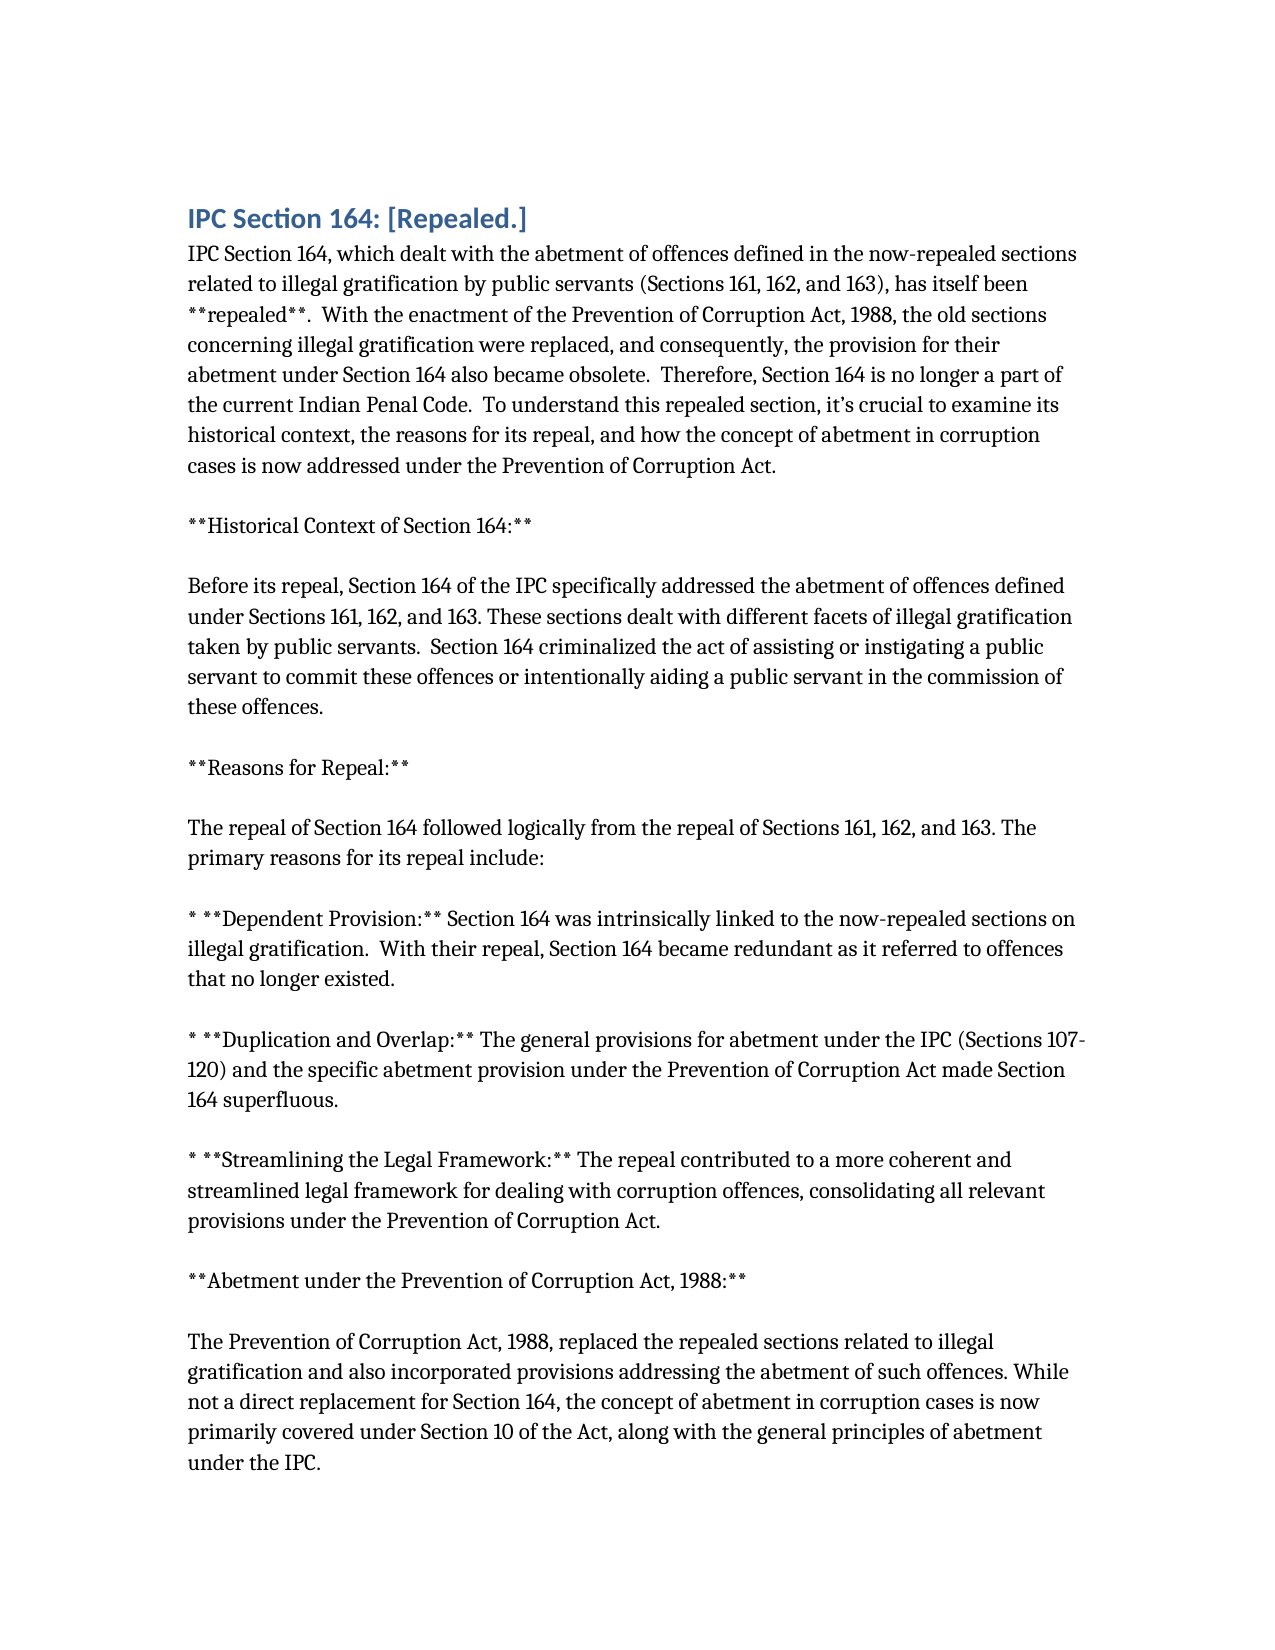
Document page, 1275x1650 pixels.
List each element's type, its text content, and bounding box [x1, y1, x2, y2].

subtitle IPC Section 164: [Repealed.] [187, 200, 1087, 236]
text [187, 241, 1087, 1476]
